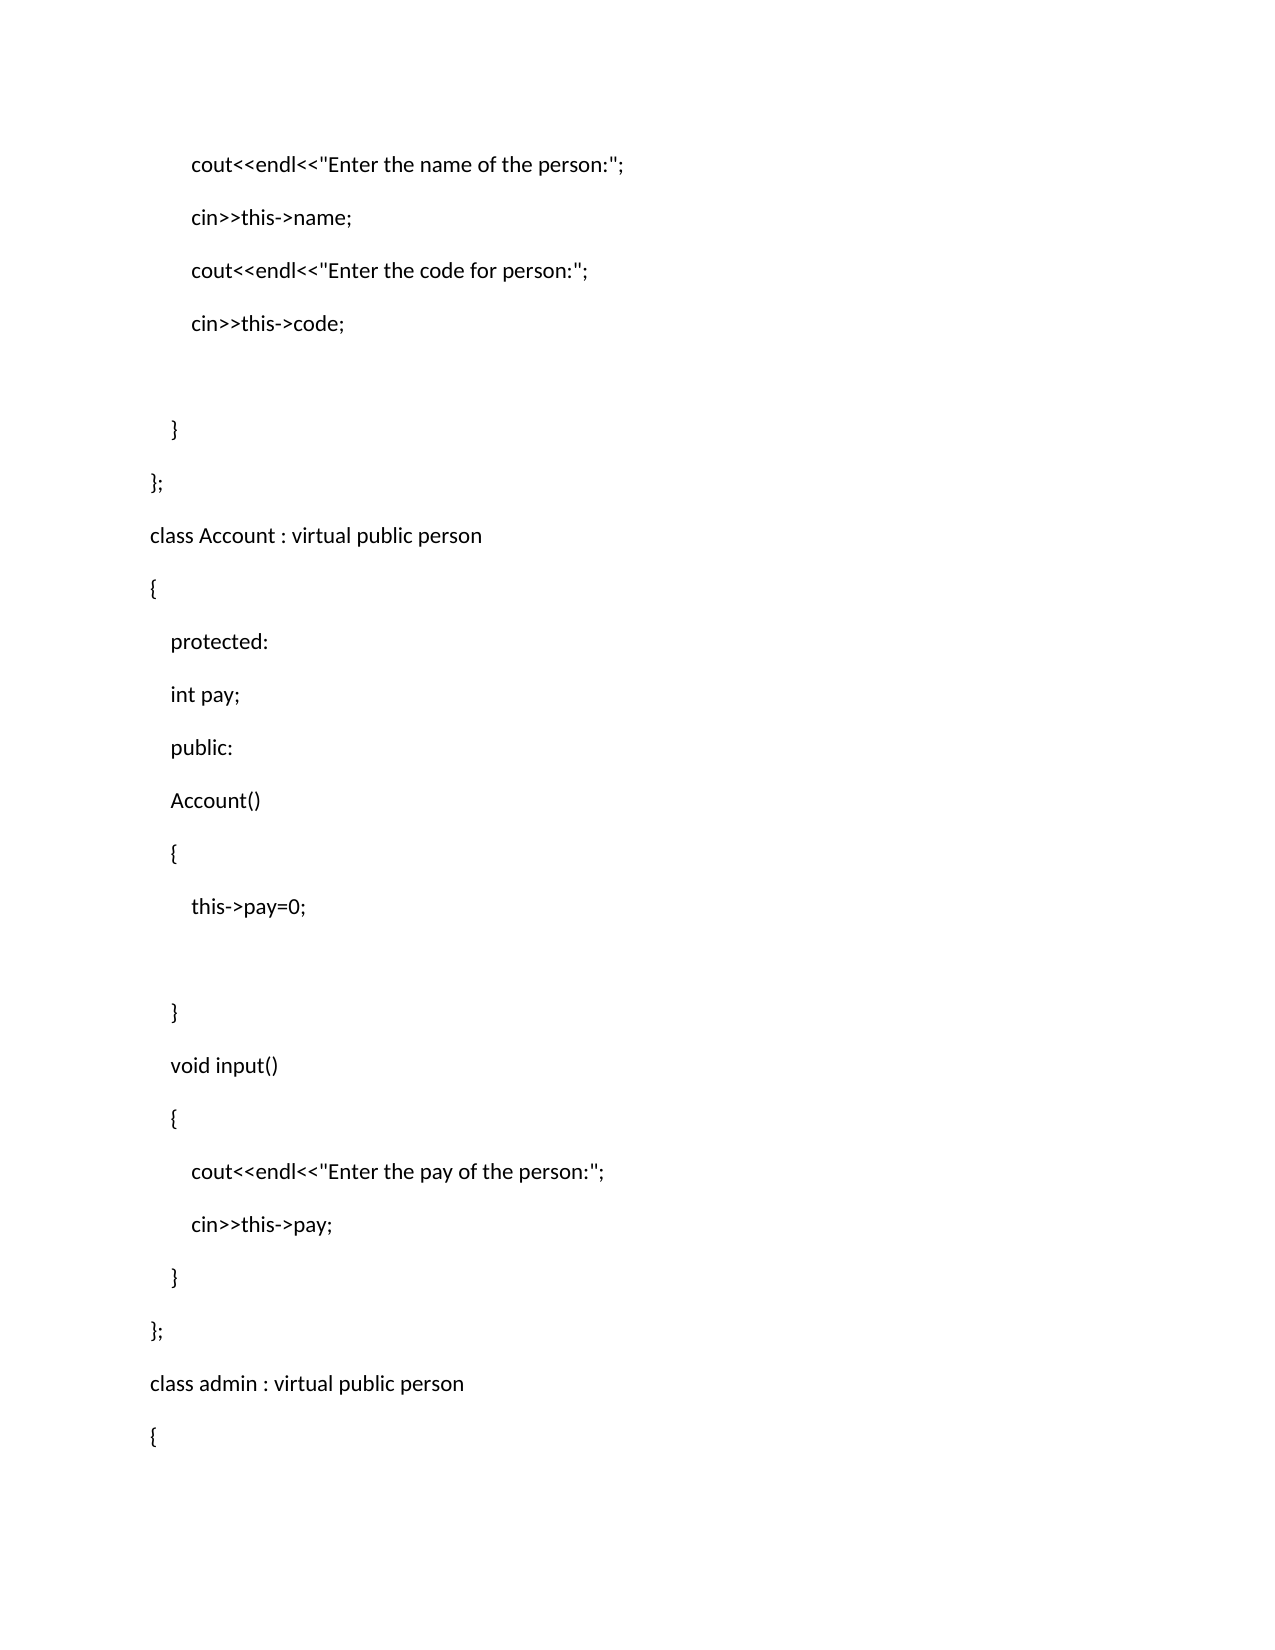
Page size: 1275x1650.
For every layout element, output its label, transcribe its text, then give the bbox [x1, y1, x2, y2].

text } [150, 998, 1125, 1026]
text int pay; [150, 680, 1125, 708]
text { [150, 574, 1125, 602]
text cin>>this->name; [150, 203, 1125, 231]
text }; [150, 1316, 1125, 1344]
text cin>>this->pay; [150, 1210, 1125, 1238]
text { [150, 839, 1125, 867]
text cin>>this->code; [150, 309, 1125, 337]
text { [150, 1422, 1125, 1451]
text class Account : virtual public person [150, 521, 1125, 549]
text } [150, 1263, 1125, 1291]
text protected: [150, 627, 1125, 655]
text this->pay=0; [150, 892, 1125, 920]
text } [150, 415, 1125, 443]
text cout<<endl<<"Enter the code for person:"; [150, 256, 1125, 284]
text void input() [150, 1051, 1125, 1079]
text }; [150, 468, 1125, 496]
text cout<<endl<<"Enter the name of the person:"; [150, 150, 1125, 178]
text public: [150, 733, 1125, 761]
text class admin : virtual public person [150, 1369, 1125, 1397]
text Account() [150, 786, 1125, 814]
text cout<<endl<<"Enter the pay of the person:"; [150, 1157, 1125, 1185]
text { [150, 1104, 1125, 1132]
